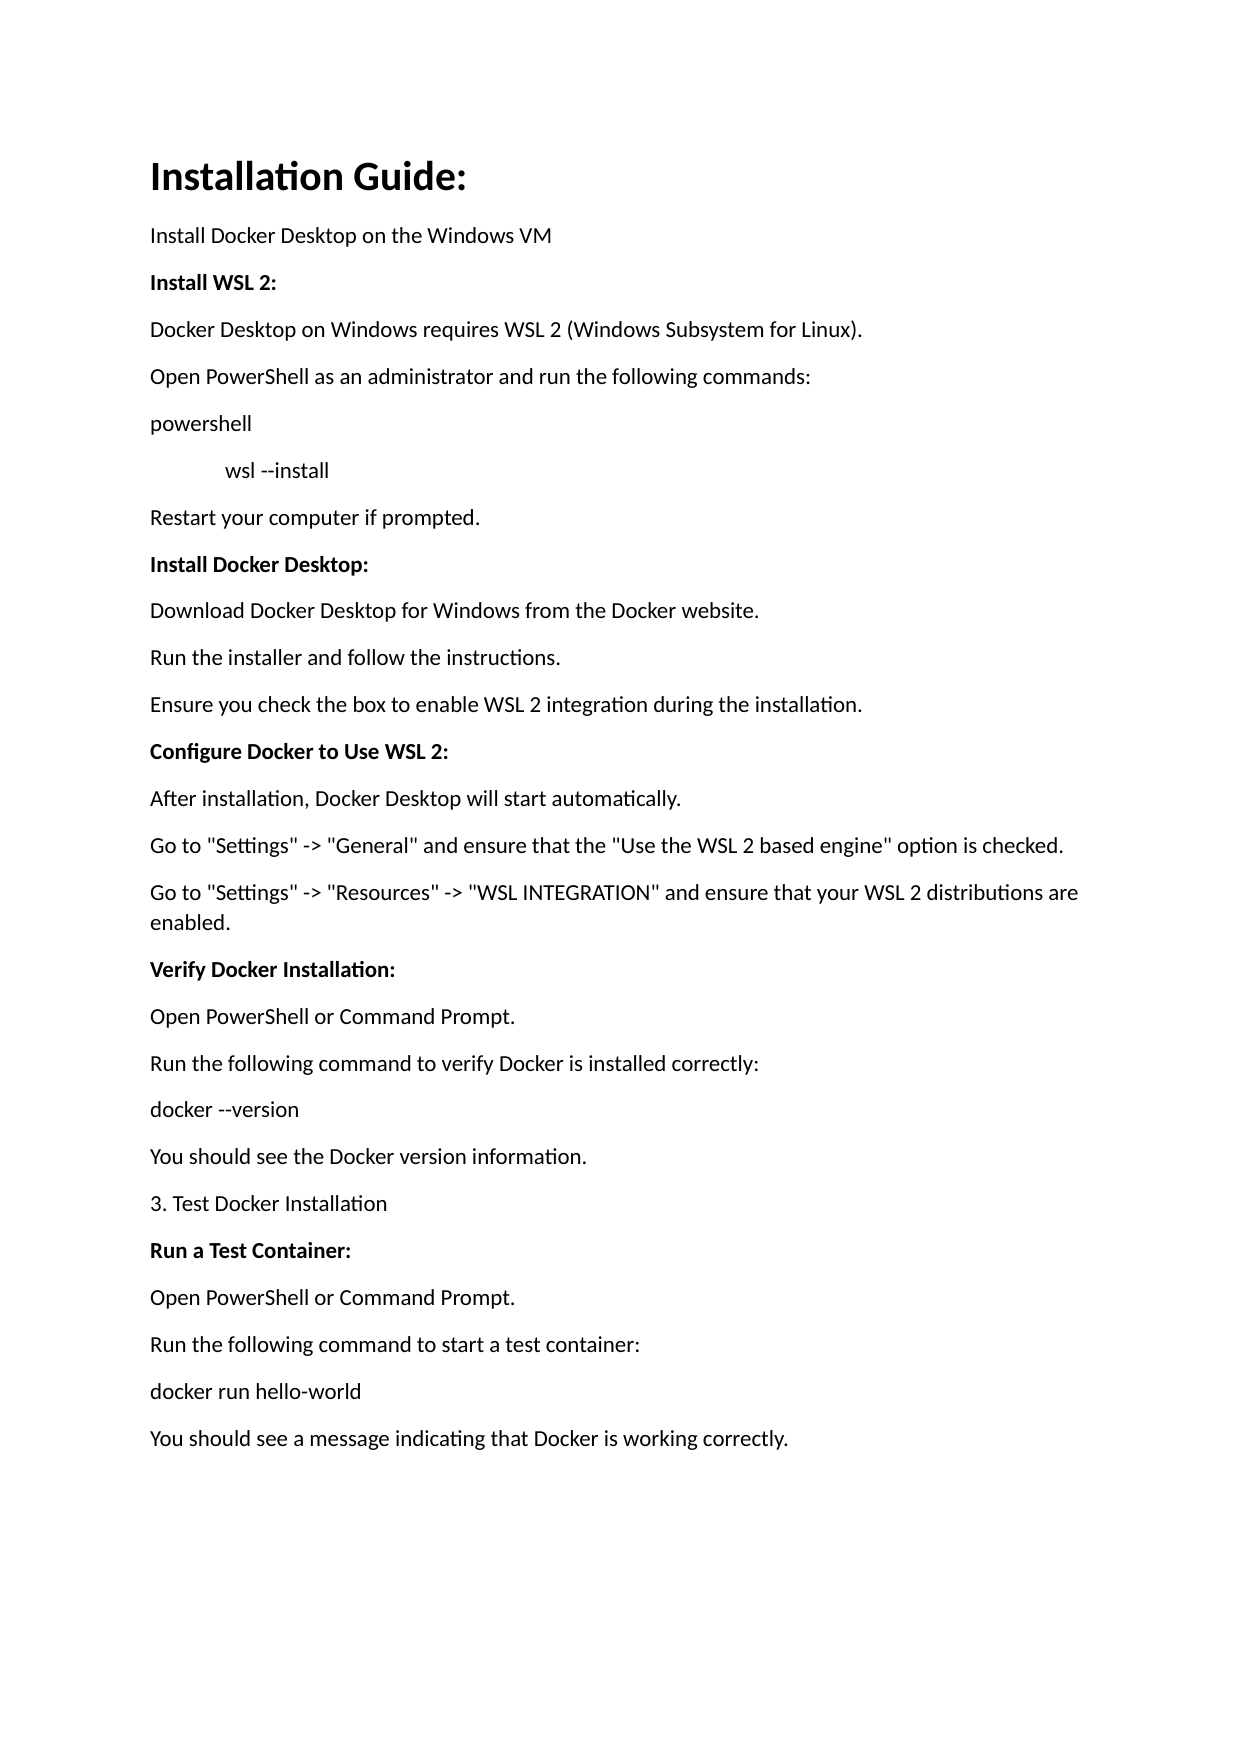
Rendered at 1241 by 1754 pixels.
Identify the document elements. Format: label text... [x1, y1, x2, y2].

text Run a Test Container: [150, 1236, 1090, 1264]
text Install WSL 2: [150, 268, 1090, 296]
text docker --version [150, 1096, 1090, 1123]
text Go to "Settings" -> "General" and ensure that the "Use the WSL 2 based engine" option is checked. [150, 831, 1090, 859]
text docker run hello-world [150, 1377, 1090, 1405]
text 3. Test Docker Installation [150, 1189, 1090, 1217]
text You should see the Docker version information. [150, 1142, 1090, 1170]
text Configure Docker to Use WSL 2: [150, 737, 1090, 765]
text Docker Desktop on Windows requires WSL 2 (Windows Subsystem for Linux). [150, 315, 1090, 343]
text Run the following command to start a test container: [150, 1330, 1090, 1358]
text Ensure you check the box to enable WSL 2 integration during the installation. [150, 690, 1090, 718]
text Run the following command to verify Docker is installed correctly: [150, 1049, 1090, 1077]
text After installation, Docker Desktop will start automatically. [150, 784, 1090, 812]
text powershell [150, 409, 1090, 437]
text Verify Docker Installation: [150, 955, 1090, 983]
text wsl --install [150, 456, 1090, 484]
text Open PowerShell as an administrator and run the following commands: [150, 362, 1090, 390]
text Run the installer and follow the instructions. [150, 643, 1090, 671]
text Open PowerShell or Command Prompt. [150, 1002, 1090, 1030]
text You should see a message indicating that Docker is working correctly. [150, 1424, 1090, 1452]
text Download Docker Desktop for Windows from the Docker website. [150, 597, 1090, 624]
text Restart your computer if prompted. [150, 503, 1090, 531]
text Go to "Settings" -> "Resources" -> "WSL INTEGRATION" and ensure that your WSL 2 distributions are enabled. [150, 878, 1090, 936]
text Installation Guide: [150, 150, 1090, 201]
text Install Docker Desktop on the Windows VM [150, 222, 1090, 249]
text Install Docker Desktop: [150, 550, 1090, 578]
text Open PowerShell or Command Prompt. [150, 1283, 1090, 1311]
